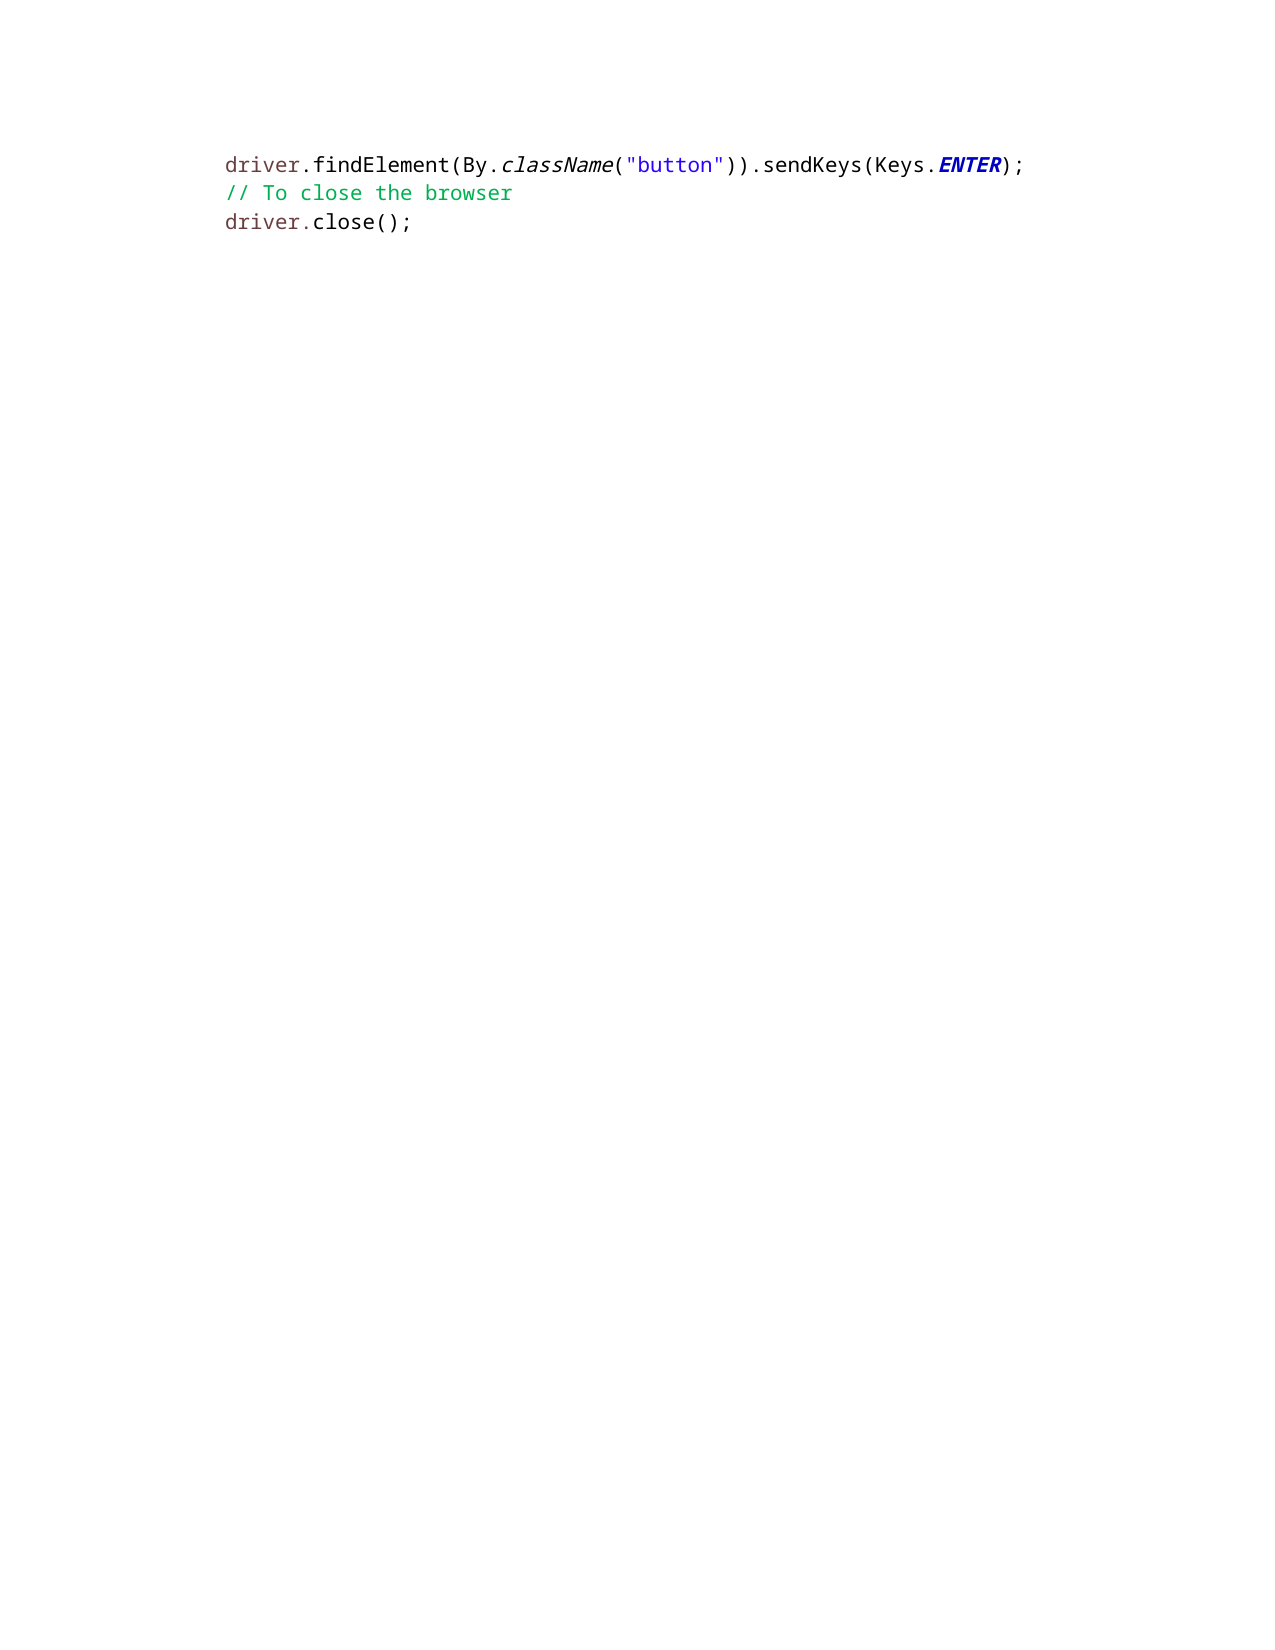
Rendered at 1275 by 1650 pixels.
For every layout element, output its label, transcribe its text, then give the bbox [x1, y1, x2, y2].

text driver.findElement(By.className("button")).sendKeys(Keys.ENTER); [150, 150, 1125, 178]
text // To close the browser [150, 178, 1125, 207]
text driver.close(); [150, 207, 1125, 235]
